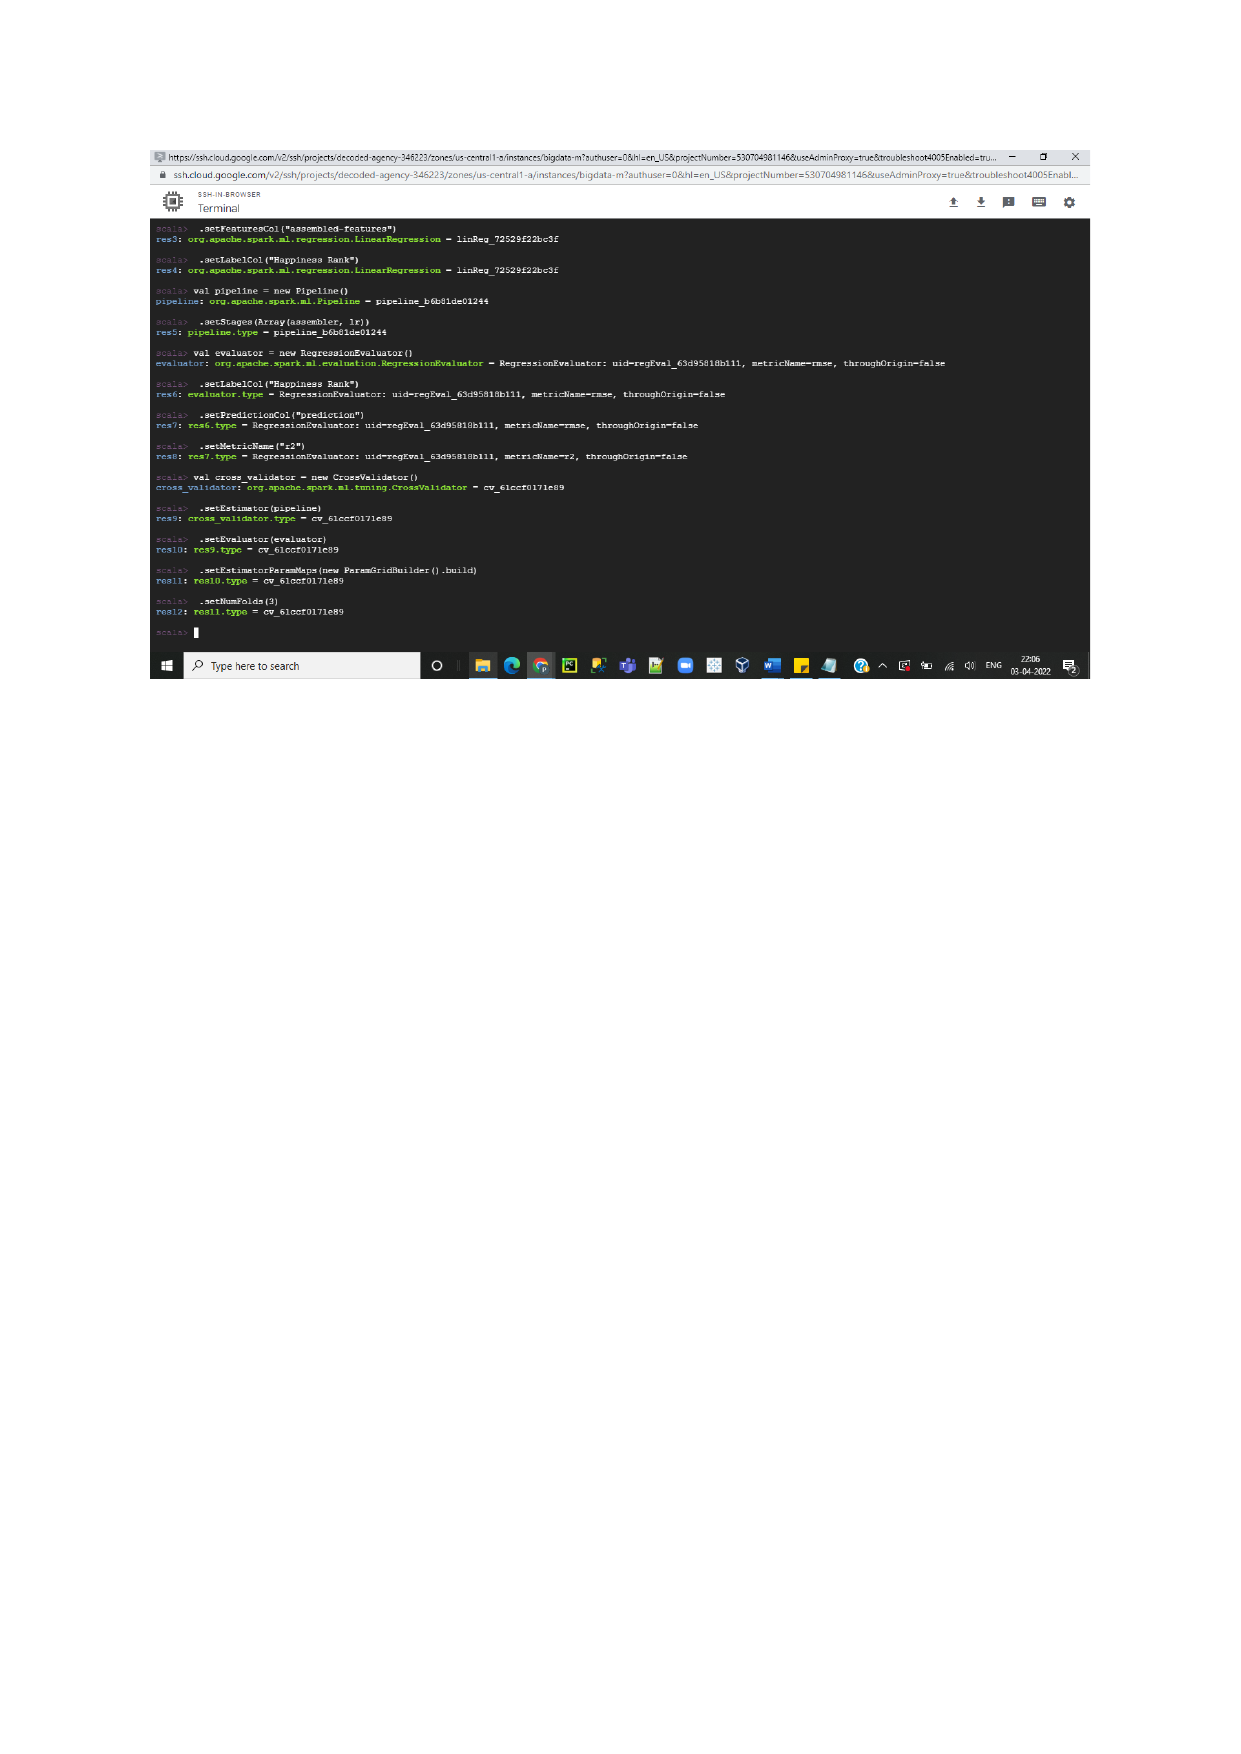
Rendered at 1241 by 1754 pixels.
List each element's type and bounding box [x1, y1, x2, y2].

picture [150, 150, 1091, 679]
